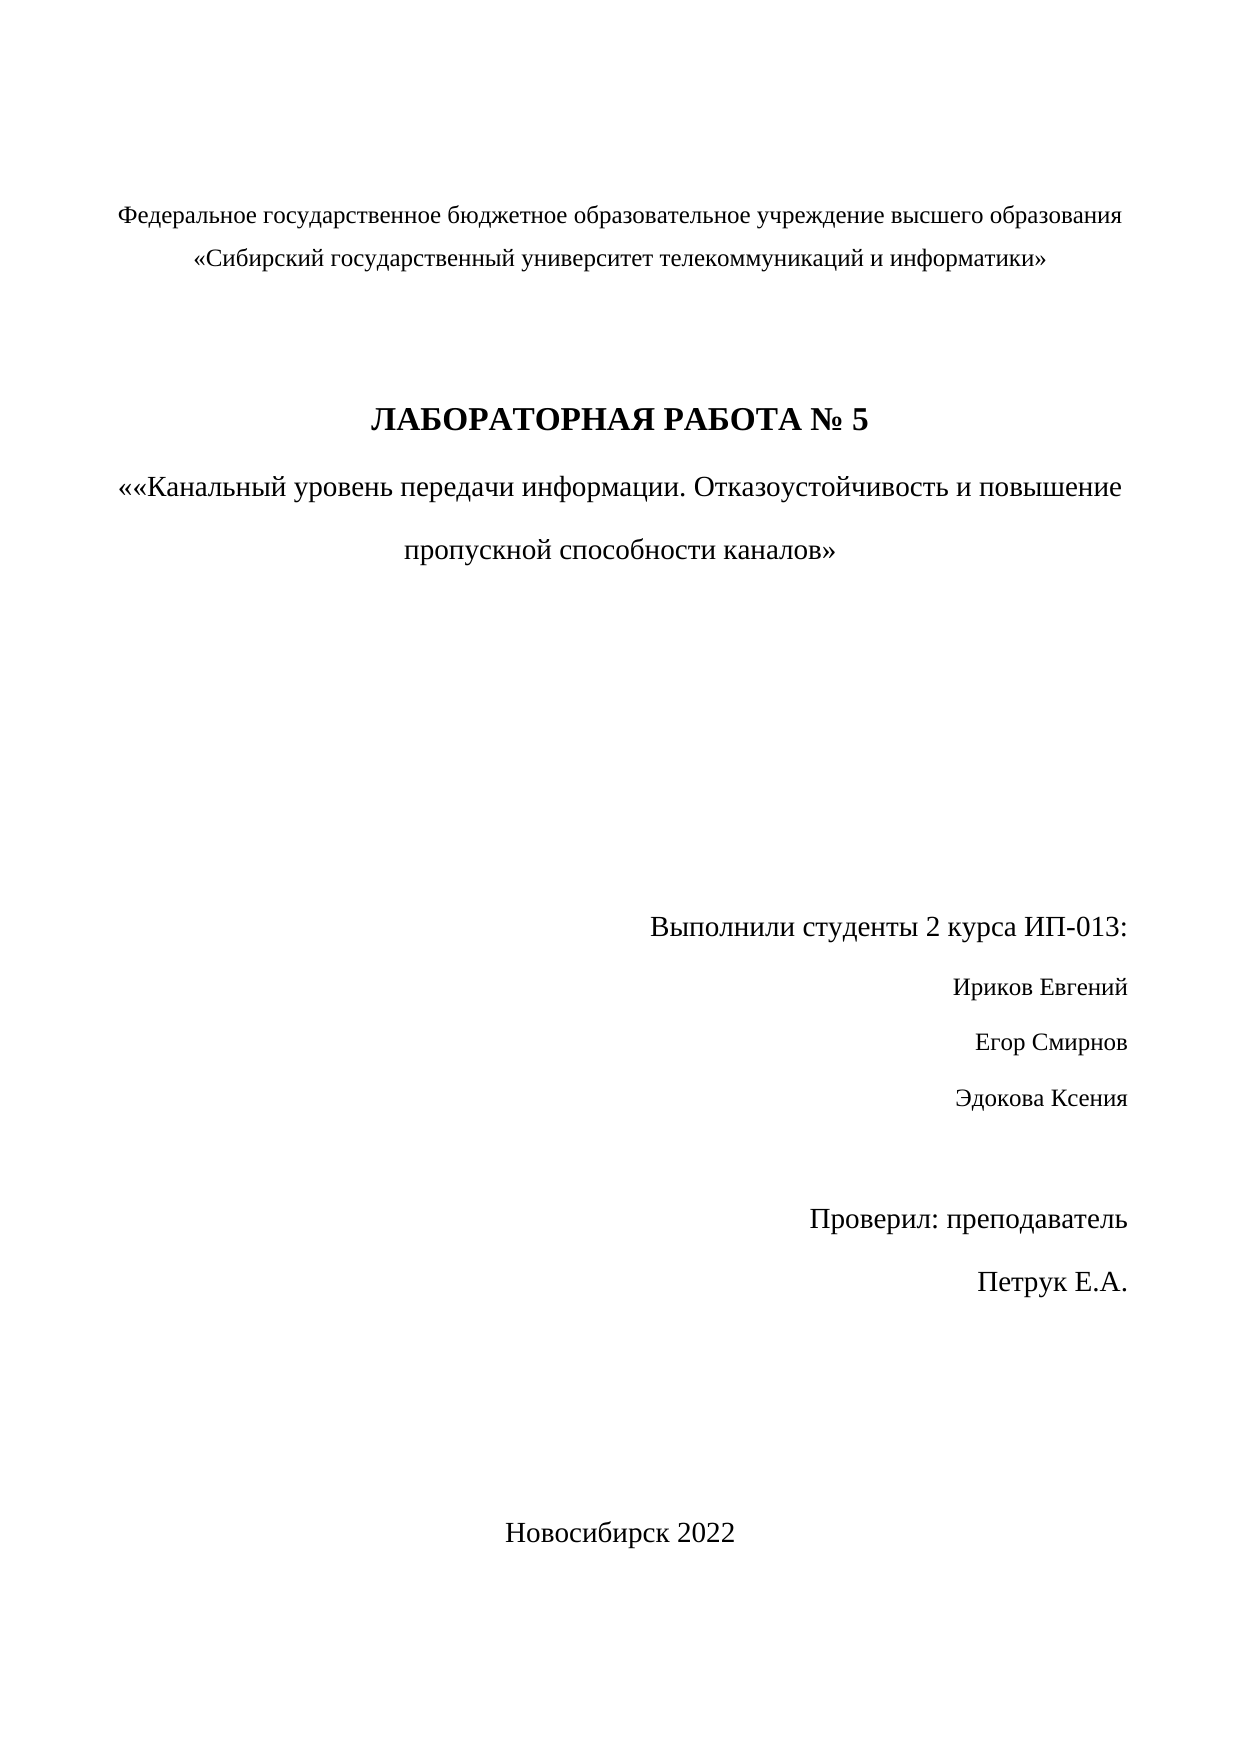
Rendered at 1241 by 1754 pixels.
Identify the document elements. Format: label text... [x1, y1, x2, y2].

text Егор Смирнов [112, 1027, 1128, 1056]
text Эдокова Ксения [112, 1083, 1128, 1112]
text Новосибирск 2022 [112, 1515, 1128, 1549]
text Ириков Евгений [112, 972, 1128, 1000]
text Проверил: преподаватель [112, 1201, 1128, 1235]
text пропускной способности каналов» [112, 532, 1128, 565]
text ЛАБОРАТОРНАЯ РАБОТА № 5 [112, 399, 1128, 437]
text Федеральное государственное бюджетное образовательное учреждение высшего образования «Сибирский государственный университет телекоммуникаций и информатики» [112, 200, 1128, 272]
text Выполнили студенты 2 курса ИП-013: [112, 909, 1128, 942]
text ««Канальный уровень передачи информации. Отказоустойчивость и повышение [112, 469, 1128, 503]
text Петрук Е.А. [112, 1264, 1128, 1298]
